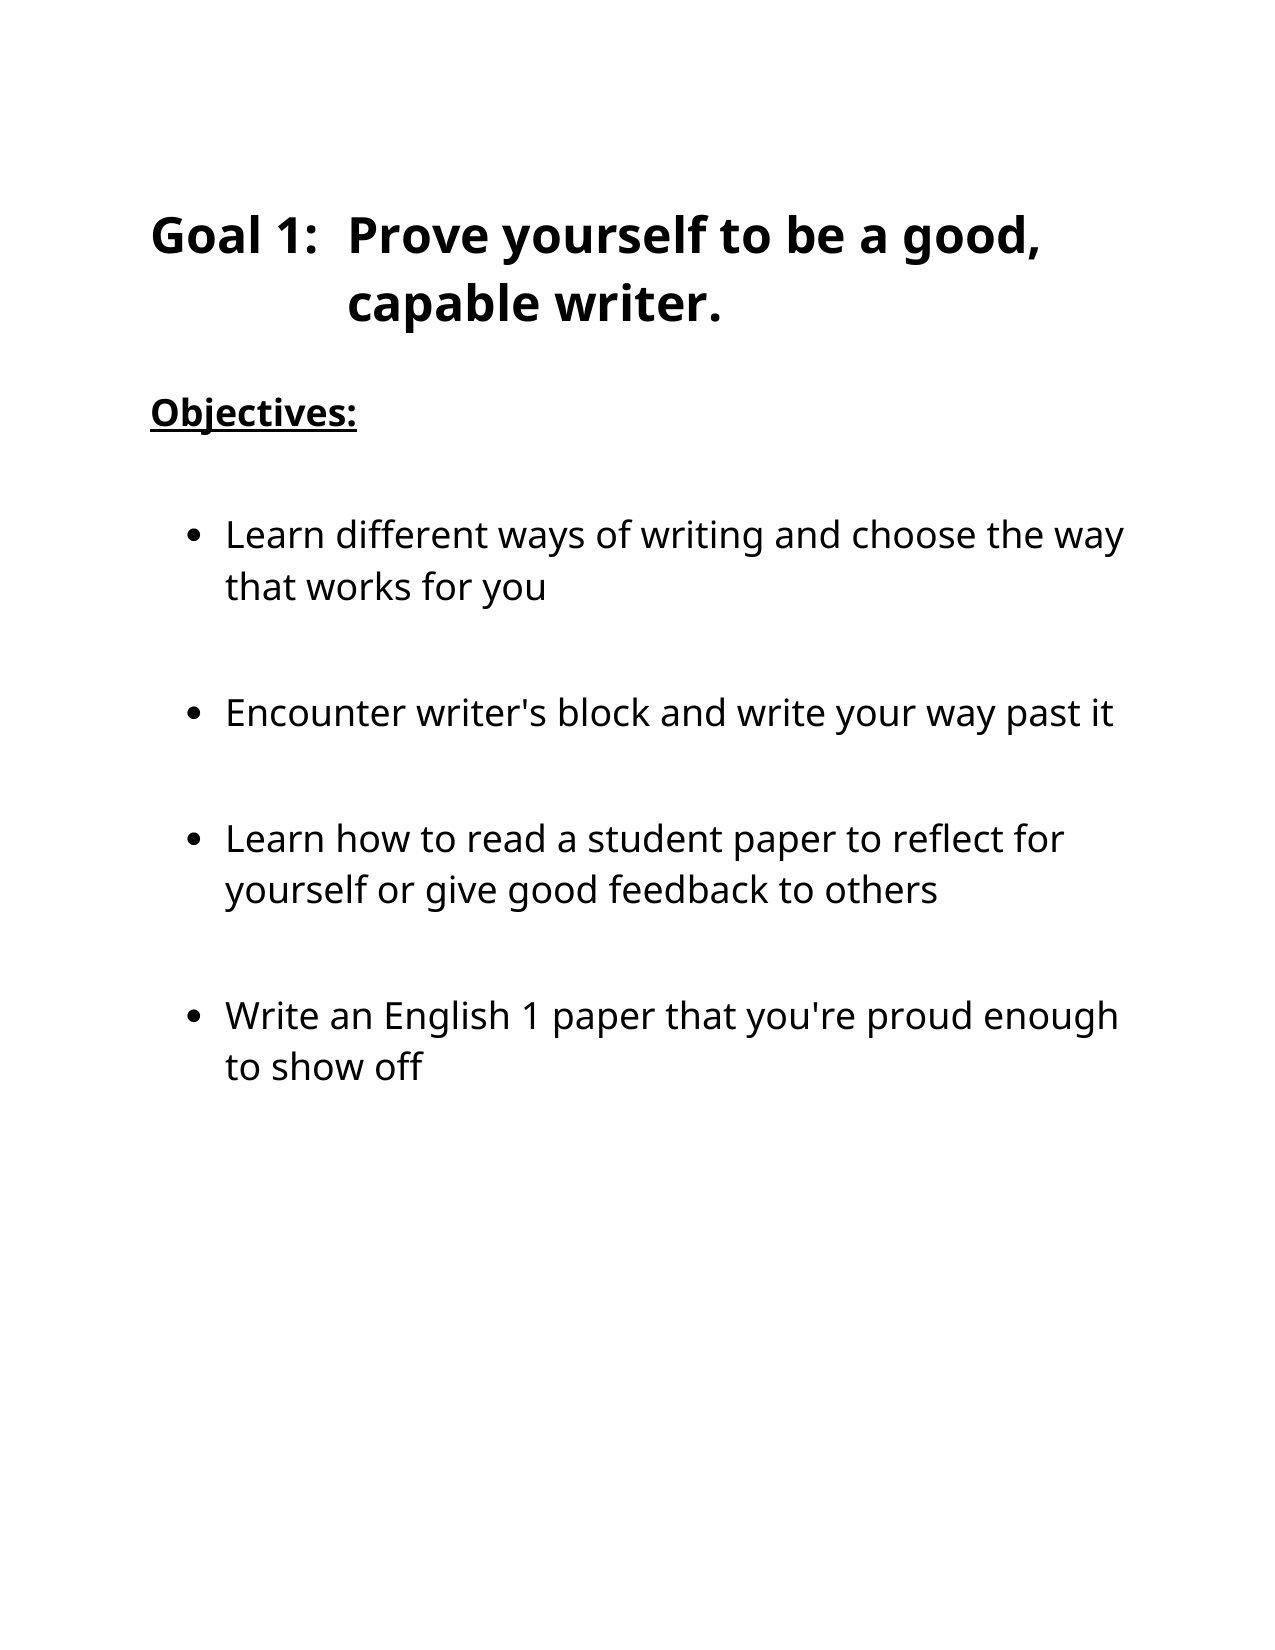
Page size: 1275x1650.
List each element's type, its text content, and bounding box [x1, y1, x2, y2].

list Learn different ways of writing and choose the way that works for you [187, 509, 1125, 611]
subtitle Objectives: [150, 386, 1125, 437]
list Encounter writer's block and write your way past it [187, 686, 1125, 737]
list Learn how to read a student paper to reflect for yourself or give good feedback to others [187, 812, 1125, 914]
title Goal 1: Prove yourself to be a good, capable writer. [150, 200, 1125, 336]
list Write an English 1 paper that you're proud enough to show off [187, 989, 1125, 1091]
